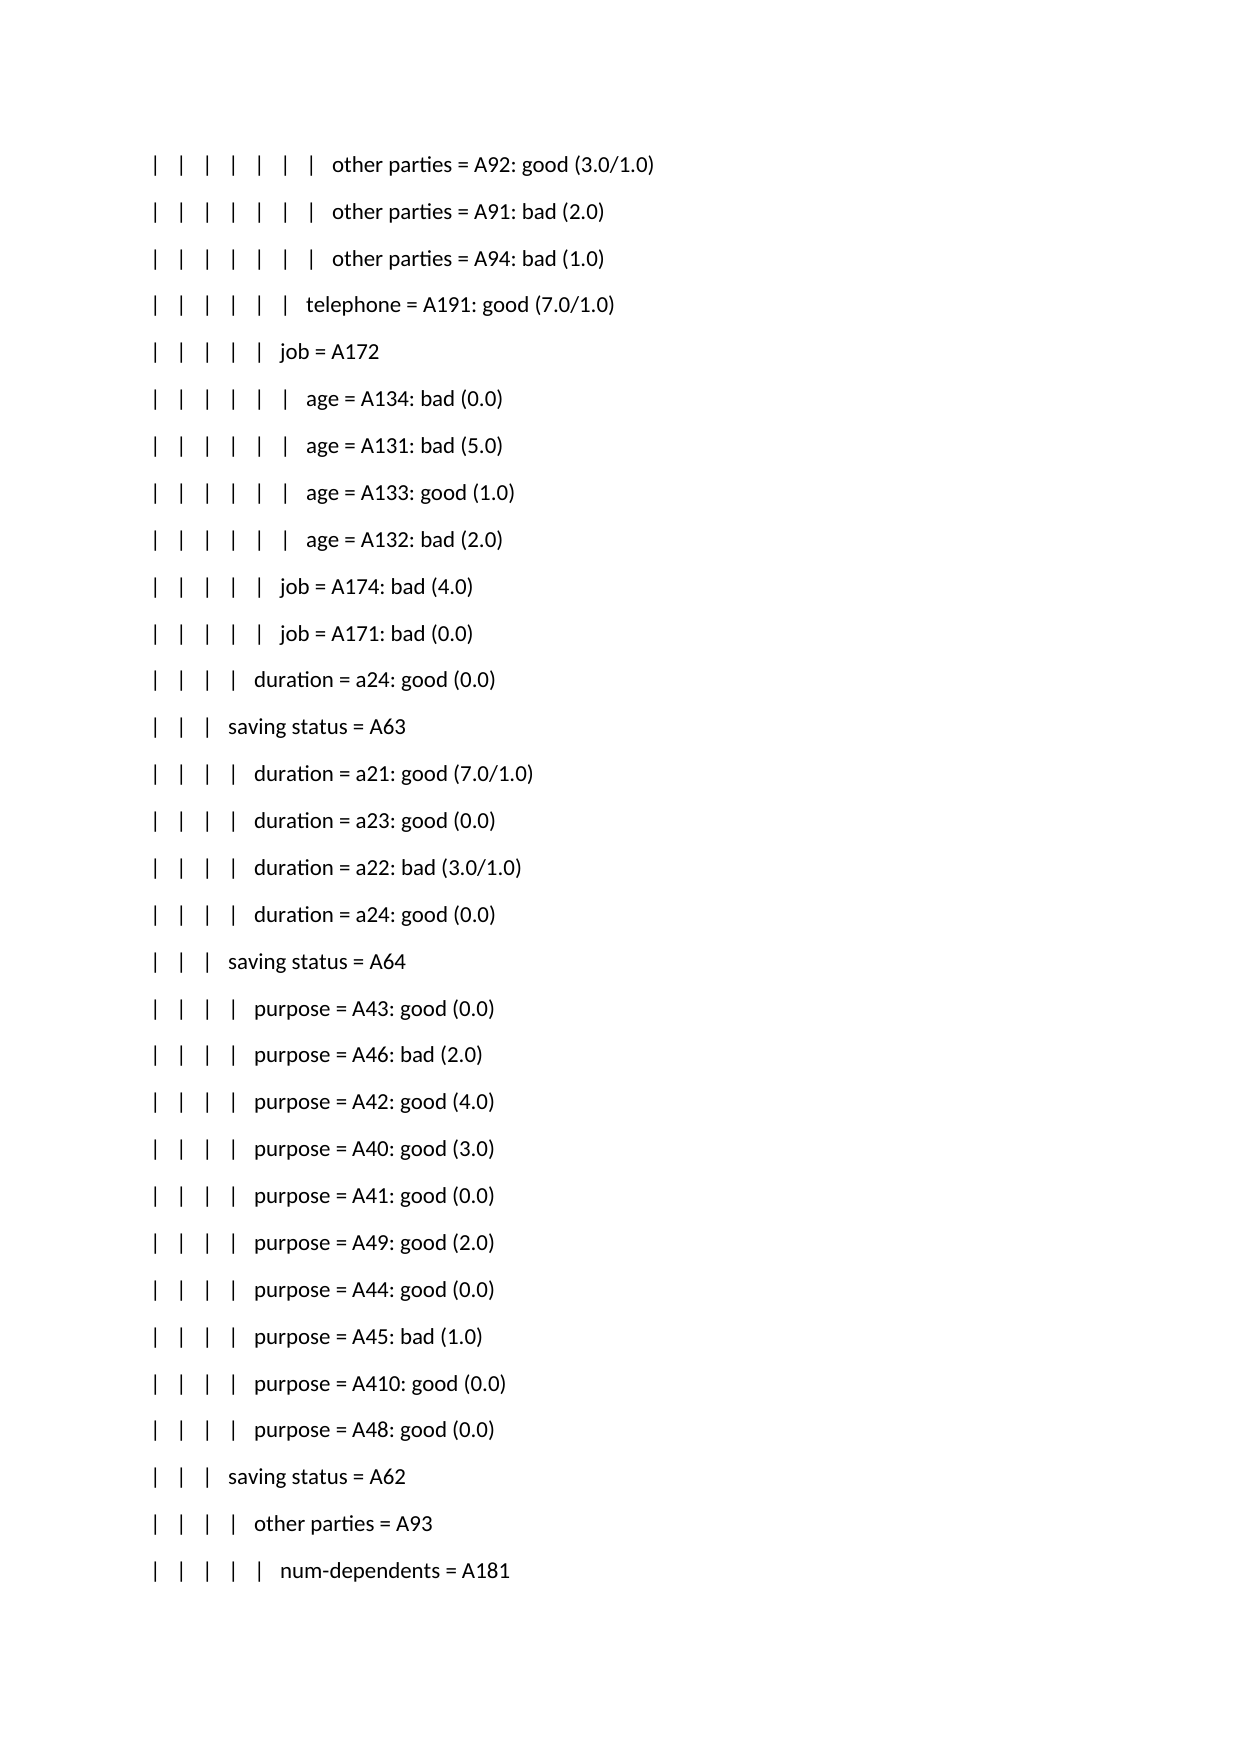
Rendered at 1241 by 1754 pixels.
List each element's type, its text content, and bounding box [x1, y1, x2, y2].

text | | | | purpose = A40: good (3.0) [150, 1134, 1090, 1162]
text | | | | | | telephone = A191: good (7.0/1.0) [150, 291, 1090, 319]
text | | | | | | | other parties = A91: bad (2.0) [150, 197, 1090, 225]
text | | | | | job = A172 [150, 337, 1090, 366]
text | | | | other parties = A93 [150, 1509, 1090, 1537]
text | | | saving status = A62 [150, 1462, 1090, 1491]
text | | | | purpose = A43: good (0.0) [150, 994, 1090, 1022]
text | | | | purpose = A49: good (2.0) [150, 1228, 1090, 1256]
text | | | | duration = a22: bad (3.0/1.0) [150, 853, 1090, 881]
text | | | | | | age = A132: bad (2.0) [150, 525, 1090, 553]
text | | | | duration = a21: good (7.0/1.0) [150, 759, 1090, 787]
text | | | | purpose = A41: good (0.0) [150, 1181, 1090, 1209]
text | | | | duration = a23: good (0.0) [150, 806, 1090, 834]
text | | | | purpose = A44: good (0.0) [150, 1275, 1090, 1303]
text | | | | | job = A171: bad (0.0) [150, 619, 1090, 647]
text | | | | | | | other parties = A94: bad (1.0) [150, 244, 1090, 272]
text | | | | duration = a24: good (0.0) [150, 666, 1090, 694]
text | | | | duration = a24: good (0.0) [150, 900, 1090, 928]
text | | | | purpose = A42: good (4.0) [150, 1087, 1090, 1116]
text | | | | purpose = A45: bad (1.0) [150, 1322, 1090, 1350]
text | | | | | num-dependents = A181 [150, 1556, 1090, 1584]
text | | | | purpose = A46: bad (2.0) [150, 1041, 1090, 1069]
text | | | | | | age = A133: good (1.0) [150, 478, 1090, 506]
text | | | | purpose = A48: good (0.0) [150, 1416, 1090, 1444]
text | | | | | job = A174: bad (4.0) [150, 572, 1090, 600]
text | | | | | | age = A131: bad (5.0) [150, 431, 1090, 459]
text | | | | purpose = A410: good (0.0) [150, 1369, 1090, 1397]
text | | | | | | age = A134: bad (0.0) [150, 384, 1090, 412]
text | | | saving status = A63 [150, 712, 1090, 741]
text | | | | | | | other parties = A92: good (3.0/1.0) [150, 150, 1090, 178]
text | | | saving status = A64 [150, 947, 1090, 975]
